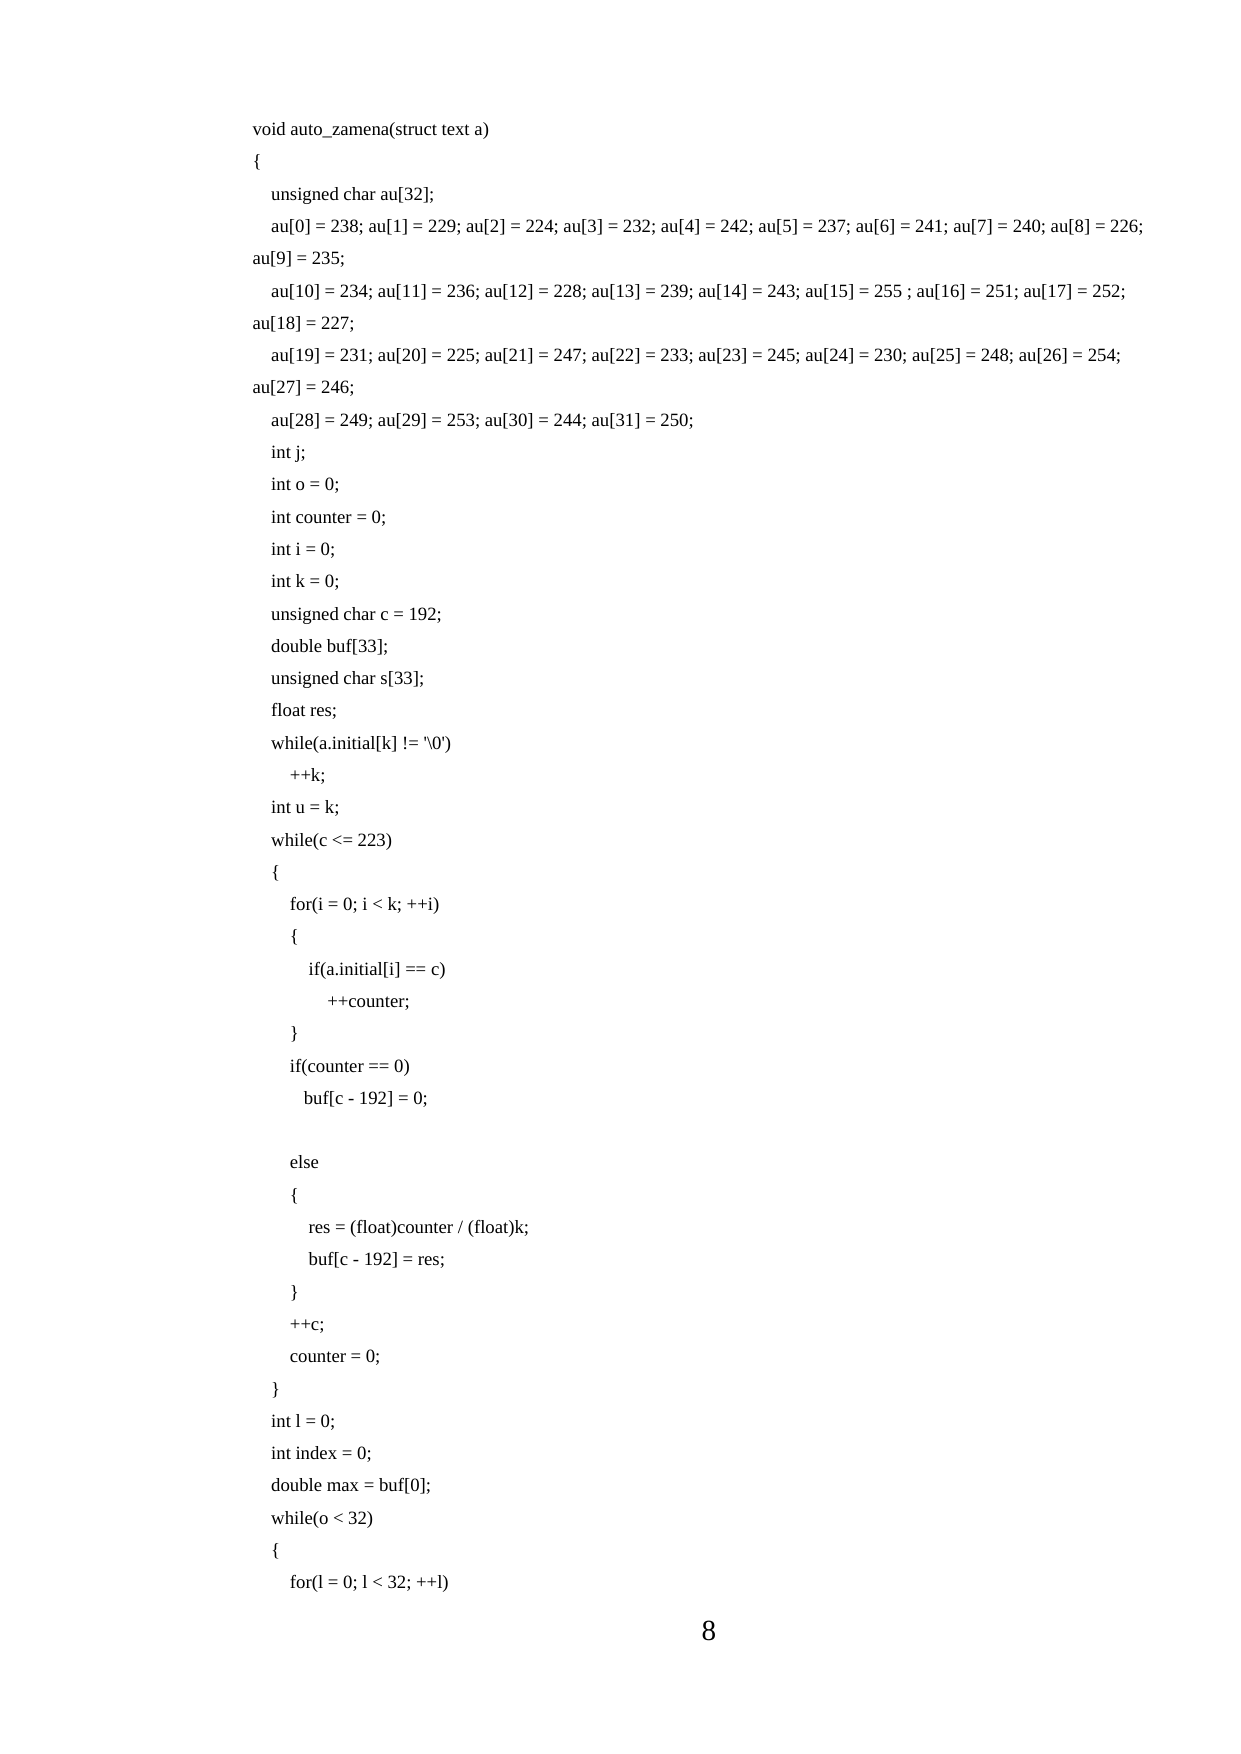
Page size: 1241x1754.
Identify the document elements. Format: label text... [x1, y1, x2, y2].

list if(counter == 0) [252, 1054, 1152, 1076]
list } [252, 1281, 1152, 1302]
list int i = 0; [252, 538, 1152, 559]
list au[0] = 238; au[1] = 229; au[2] = 224; au[3] = 232; au[4] = 242; au[5] = 237; au[6] = 241; au[7] = 240; au[8] = 226; au[9] = 235; [252, 215, 1152, 269]
list buf[c - 192] = 0; [252, 1087, 1152, 1108]
list } [252, 1377, 1152, 1399]
list counter = 0; [252, 1345, 1152, 1367]
list int l = 0; [252, 1410, 1152, 1431]
list au[10] = 234; au[11] = 236; au[12] = 228; au[13] = 239; au[14] = 243; au[15] = 255 ; au[16] = 251; au[17] = 252; au[18] = 227; [252, 279, 1152, 333]
list { [252, 925, 1152, 947]
list { [252, 1184, 1152, 1205]
list { [252, 1539, 1152, 1561]
list ++c; [252, 1313, 1152, 1334]
list while(o < 32) [252, 1507, 1152, 1528]
list } [252, 1022, 1152, 1044]
list au[19] = 231; au[20] = 225; au[21] = 247; au[22] = 233; au[23] = 245; au[24] = 230; au[25] = 248; au[26] = 254; au[27] = 246; [252, 344, 1152, 398]
list { [252, 150, 1152, 172]
list else [252, 1151, 1152, 1173]
list int j; [252, 441, 1152, 463]
list while(a.initial[k] != '\0') [252, 732, 1152, 753]
list ++counter; [252, 990, 1152, 1012]
list float res; [252, 699, 1152, 721]
list int k = 0; [252, 570, 1152, 592]
list unsigned char c = 192; [252, 602, 1152, 624]
list while(c <= 223) [252, 828, 1152, 850]
list if(a.initial[i] == c) [252, 958, 1152, 979]
list res = (float)counter / (float)k; [252, 1216, 1152, 1238]
list buf[c - 192] = res; [252, 1248, 1152, 1270]
list int counter = 0; [252, 506, 1152, 527]
list unsigned char s[33]; [252, 667, 1152, 689]
list for(l = 0; l < 32; ++l) [252, 1571, 1152, 1593]
list int o = 0; [252, 473, 1152, 495]
list { [252, 861, 1152, 882]
list double buf[33]; [252, 635, 1152, 656]
list unsigned char au[32]; [252, 183, 1152, 204]
list ++k; [252, 764, 1152, 786]
list void auto_zamena(struct text a) [252, 118, 1152, 140]
list for(i = 0; i < k; ++i) [252, 893, 1152, 915]
list au[28] = 249; au[29] = 253; au[30] = 244; au[31] = 250; [252, 409, 1152, 430]
list int index = 0; [252, 1442, 1152, 1464]
list double max = buf[0]; [252, 1474, 1152, 1496]
list int u = k; [252, 796, 1152, 818]
